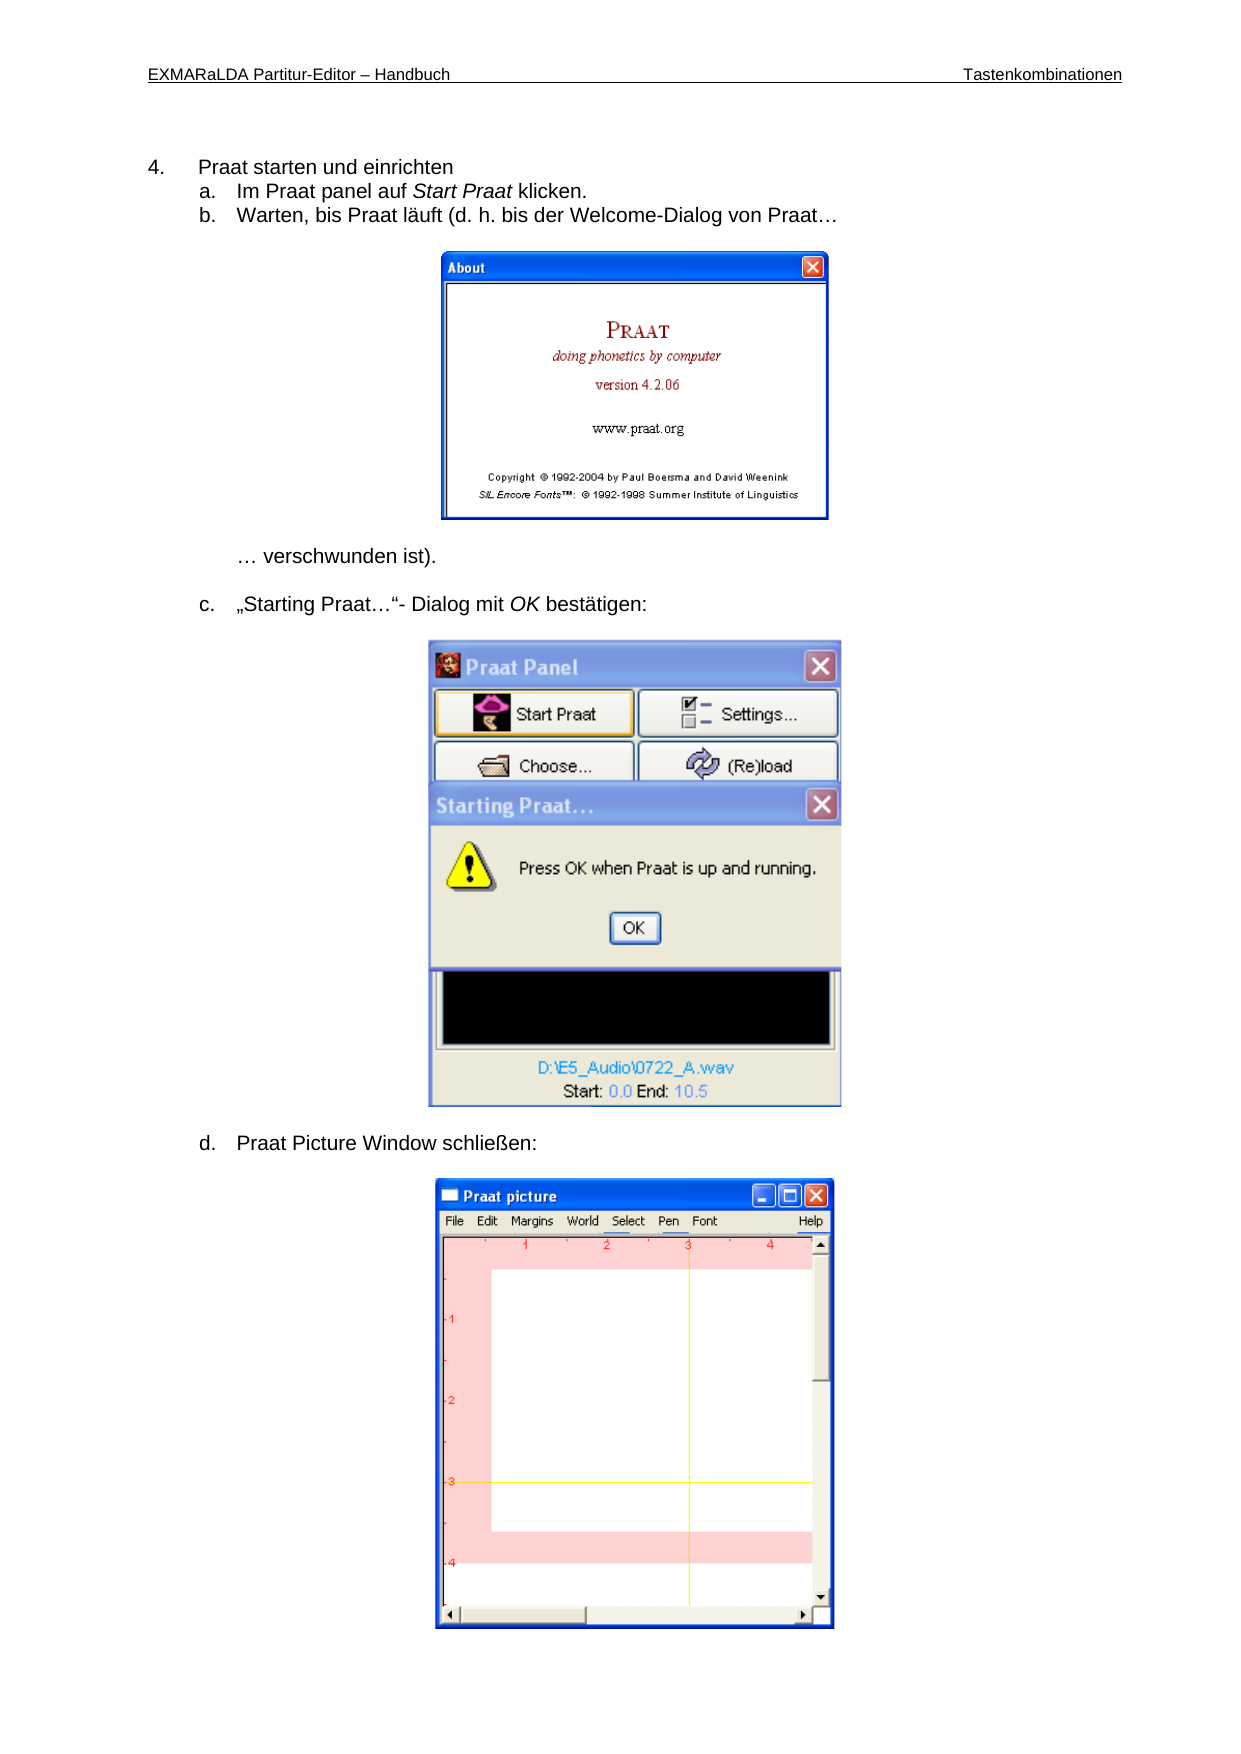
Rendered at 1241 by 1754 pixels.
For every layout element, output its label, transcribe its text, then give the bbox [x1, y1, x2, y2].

list „Starting Praat…“- Dialog mit OK bestätigen: [199, 592, 1122, 616]
text … verschwunden ist). [236, 544, 1122, 568]
picture [441, 251, 829, 520]
list Praat Picture Window schließen: [199, 1131, 1122, 1155]
list Im Praat panel auf Start Praat klicken. [199, 179, 1122, 203]
picture [435, 1178, 835, 1629]
picture [428, 639, 842, 1107]
list Praat starten und einrichten [148, 154, 1122, 179]
list Warten, bis Praat läuft (d. h. bis der Welcome-Dialog von Praat… [199, 203, 1122, 227]
